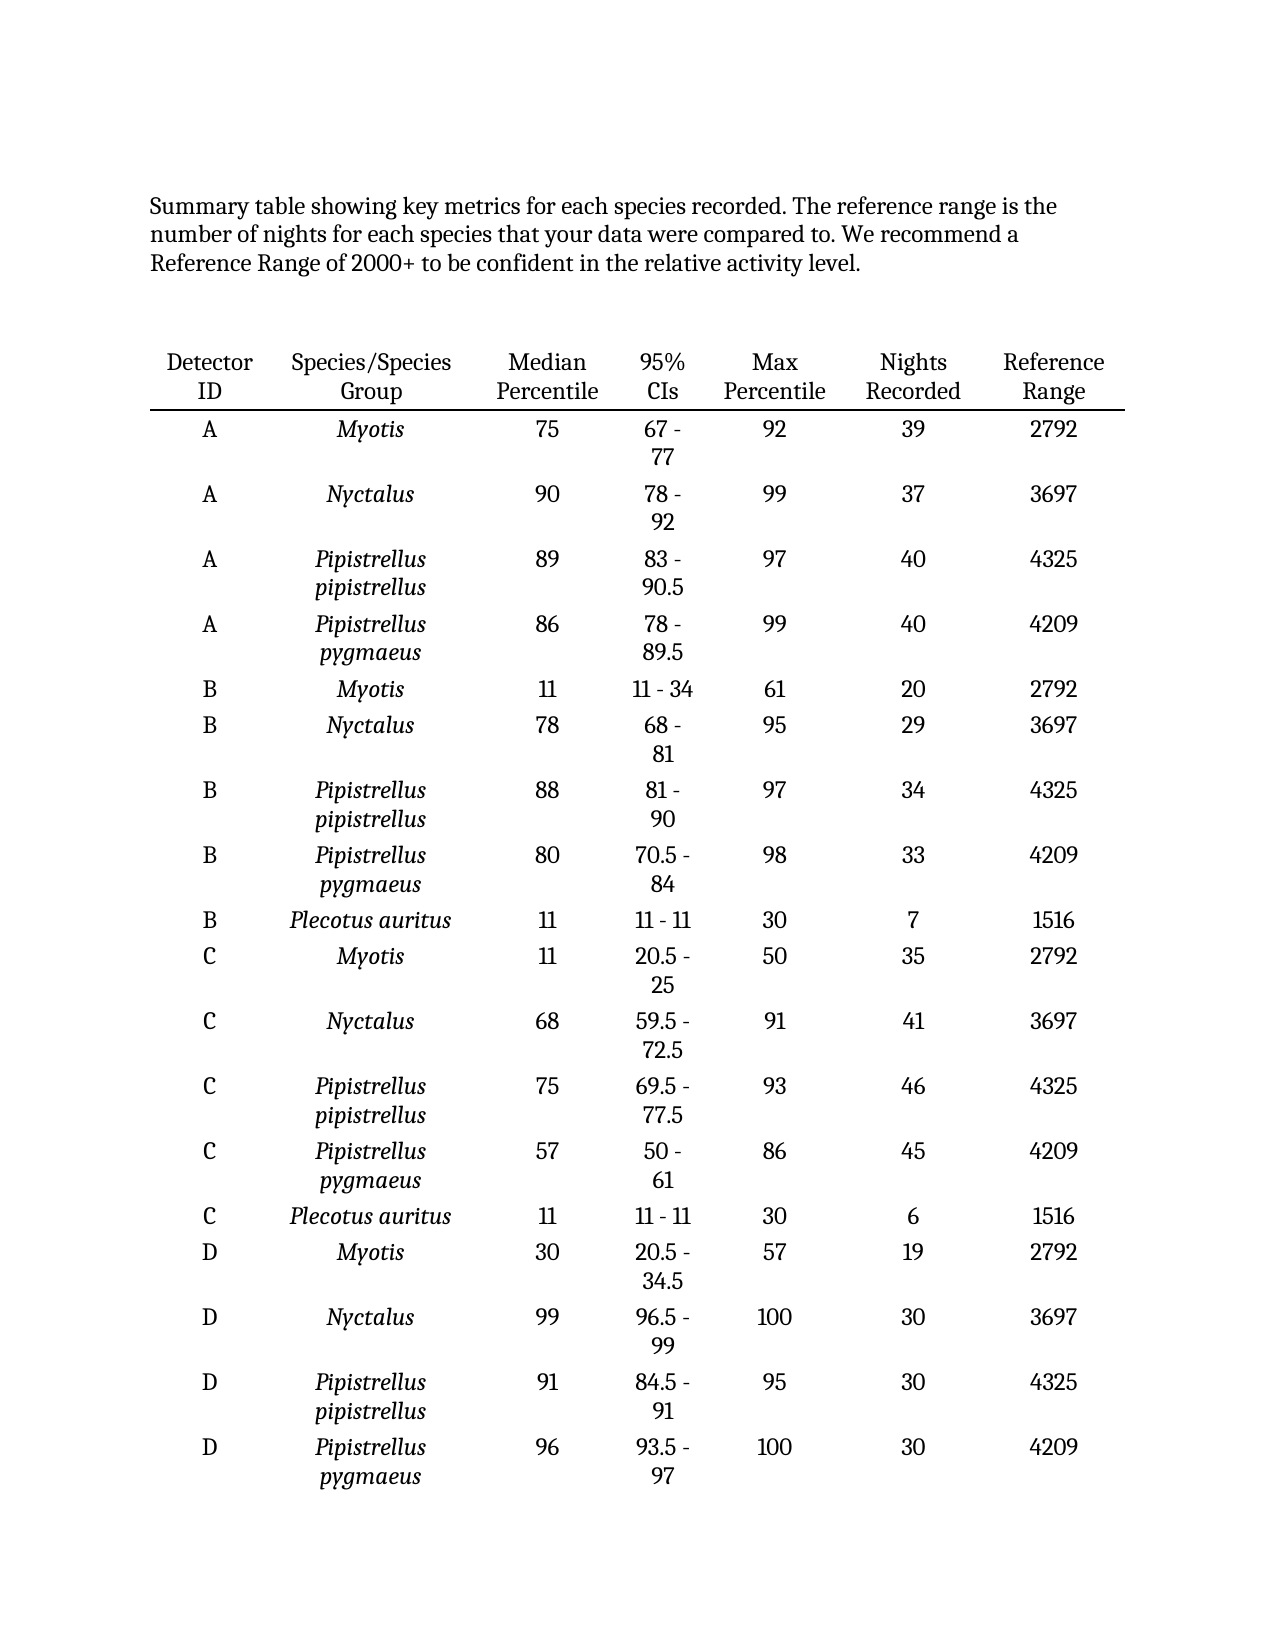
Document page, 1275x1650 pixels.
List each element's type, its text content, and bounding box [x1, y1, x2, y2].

table_cell Pipistrellus pygmaeus [269, 606, 474, 671]
table_cell D [150, 1235, 269, 1299]
table_cell 96.5 - 99 [621, 1300, 705, 1364]
table_cell 100 [705, 1430, 844, 1494]
table_cell 68 [474, 1003, 621, 1068]
table_cell D [150, 1300, 269, 1364]
table_cell Plecotus auritus [269, 902, 474, 938]
table_cell B [150, 902, 269, 938]
table_header Detector ID [150, 344, 269, 409]
table_cell Nyctalus [269, 476, 474, 541]
table_cell 98 [705, 837, 844, 902]
table_cell 88 [474, 772, 621, 837]
table_cell 11 [474, 902, 621, 938]
table_cell 30 [844, 1365, 982, 1429]
table_cell C [150, 1198, 269, 1234]
table_cell 89 [474, 541, 621, 606]
table_cell 40 [844, 541, 982, 606]
table_cell 97 [705, 541, 844, 606]
table_cell 57 [474, 1133, 621, 1198]
table_cell 30 [705, 902, 844, 938]
table_cell 80 [474, 837, 621, 902]
table_cell Nyctalus [269, 1003, 474, 1068]
table_cell 2792 [983, 1235, 1125, 1299]
table_cell 11 - 11 [621, 1198, 705, 1234]
table_cell 4325 [983, 772, 1125, 837]
table_cell 4325 [983, 1365, 1125, 1429]
table_cell 19 [844, 1235, 982, 1299]
table_cell 11 [474, 671, 621, 707]
table_cell 3697 [983, 1300, 1125, 1364]
table_cell 86 [705, 1133, 844, 1198]
table_header 95% CIs [621, 344, 705, 409]
table_cell Pipistrellus pipistrellus [269, 772, 474, 837]
table_cell 78 - 92 [621, 476, 705, 541]
table_cell 20.5 - 25 [621, 938, 705, 1003]
table_cell Nyctalus [269, 707, 474, 772]
table_cell 96 [474, 1430, 621, 1494]
table_cell 86 [474, 606, 621, 671]
table_cell 11 [474, 1198, 621, 1234]
table_cell 68 - 81 [621, 707, 705, 772]
table_cell 11 - 34 [621, 671, 705, 707]
table_cell 33 [844, 837, 982, 902]
table_cell 41 [844, 1003, 982, 1068]
table_cell 46 [844, 1068, 982, 1133]
table_cell 81 - 90 [621, 772, 705, 837]
table_cell A [150, 411, 269, 476]
table_cell C [150, 1133, 269, 1198]
table_cell Pipistrellus pygmaeus [269, 1430, 474, 1494]
table_header Max Percentile [705, 344, 844, 409]
table_cell C [150, 938, 269, 1003]
table_cell A [150, 541, 269, 606]
table_cell 93.5 - 97 [621, 1430, 705, 1494]
table_cell 6 [844, 1198, 982, 1234]
table_cell 99 [705, 606, 844, 671]
table_cell Myotis [269, 938, 474, 1003]
table_header Median Percentile [474, 344, 621, 409]
table_cell B [150, 772, 269, 837]
table_cell 70.5 - 84 [621, 837, 705, 902]
table_header Reference Range [983, 344, 1125, 409]
table_cell 92 [705, 411, 844, 476]
table_cell Myotis [269, 671, 474, 707]
table_cell 91 [474, 1365, 621, 1429]
table_cell 3697 [983, 1003, 1125, 1068]
table_cell 100 [705, 1300, 844, 1364]
table_cell 4209 [983, 1430, 1125, 1494]
table_cell 95 [705, 707, 844, 772]
table_cell 78 [474, 707, 621, 772]
table_cell D [150, 1365, 269, 1429]
table_cell 1516 [983, 1198, 1125, 1234]
table_header Species/Species Group [269, 344, 474, 409]
table_cell 93 [705, 1068, 844, 1133]
table_cell 4209 [983, 606, 1125, 671]
table_cell 4325 [983, 541, 1125, 606]
table_cell 99 [705, 476, 844, 541]
table_cell 34 [844, 772, 982, 837]
table_cell 57 [705, 1235, 844, 1299]
table_cell 30 [844, 1430, 982, 1494]
table_cell 59.5 - 72.5 [621, 1003, 705, 1068]
table_cell C [150, 1003, 269, 1068]
table_cell 69.5 - 77.5 [621, 1068, 705, 1133]
table_cell 37 [844, 476, 982, 541]
table_cell 95 [705, 1365, 844, 1429]
table_cell 20.5 - 34.5 [621, 1235, 705, 1299]
table_cell 1516 [983, 902, 1125, 938]
table_cell 4209 [983, 837, 1125, 902]
table_cell Pipistrellus pipistrellus [269, 1365, 474, 1429]
table_cell 4209 [983, 1133, 1125, 1198]
table_cell 61 [705, 671, 844, 707]
table_cell 78 - 89.5 [621, 606, 705, 671]
table_cell 2792 [983, 411, 1125, 476]
table_cell 2792 [983, 938, 1125, 1003]
table_cell 30 [844, 1300, 982, 1364]
table_cell 35 [844, 938, 982, 1003]
table_cell 11 [474, 938, 621, 1003]
table_cell 20 [844, 671, 982, 707]
table_cell Plecotus auritus [269, 1198, 474, 1234]
text Summary table showing key metrics for each species recorded. The reference range is the number of nights for each species that your data were compared to. We recommend a Reference Range of 2000+ to be confident in the relative activity level. [150, 192, 1125, 278]
table_cell Pipistrellus pipistrellus [269, 1068, 474, 1133]
table_cell 29 [844, 707, 982, 772]
table_cell 39 [844, 411, 982, 476]
table_cell 4325 [983, 1068, 1125, 1133]
table_cell 3697 [983, 476, 1125, 541]
table_cell 99 [474, 1300, 621, 1364]
table_cell 3697 [983, 707, 1125, 772]
table_cell Myotis [269, 411, 474, 476]
table_cell A [150, 606, 269, 671]
table_cell 84.5 - 91 [621, 1365, 705, 1429]
table_cell D [150, 1430, 269, 1494]
table_cell 75 [474, 1068, 621, 1133]
table_cell Pipistrellus pygmaeus [269, 1133, 474, 1198]
table_cell 30 [705, 1198, 844, 1234]
table_cell 2792 [983, 671, 1125, 707]
table_cell 50 [705, 938, 844, 1003]
table_cell B [150, 671, 269, 707]
table_cell 97 [705, 772, 844, 837]
table_cell 7 [844, 902, 982, 938]
table_cell 50 - 61 [621, 1133, 705, 1198]
table_cell 90 [474, 476, 621, 541]
table_cell Pipistrellus pygmaeus [269, 837, 474, 902]
table_cell Nyctalus [269, 1300, 474, 1364]
table_cell Pipistrellus pipistrellus [269, 541, 474, 606]
table_cell A [150, 476, 269, 541]
table_header Nights Recorded [844, 344, 982, 409]
table_cell 75 [474, 411, 621, 476]
table_cell B [150, 837, 269, 902]
table_cell B [150, 707, 269, 772]
table_cell 91 [705, 1003, 844, 1068]
table_cell Myotis [269, 1235, 474, 1299]
table_cell 11 - 11 [621, 902, 705, 938]
table_cell 83 - 90.5 [621, 541, 705, 606]
table_cell 40 [844, 606, 982, 671]
table_cell 45 [844, 1133, 982, 1198]
table_cell 30 [474, 1235, 621, 1299]
table_cell 67 - 77 [621, 411, 705, 476]
table_cell C [150, 1068, 269, 1133]
